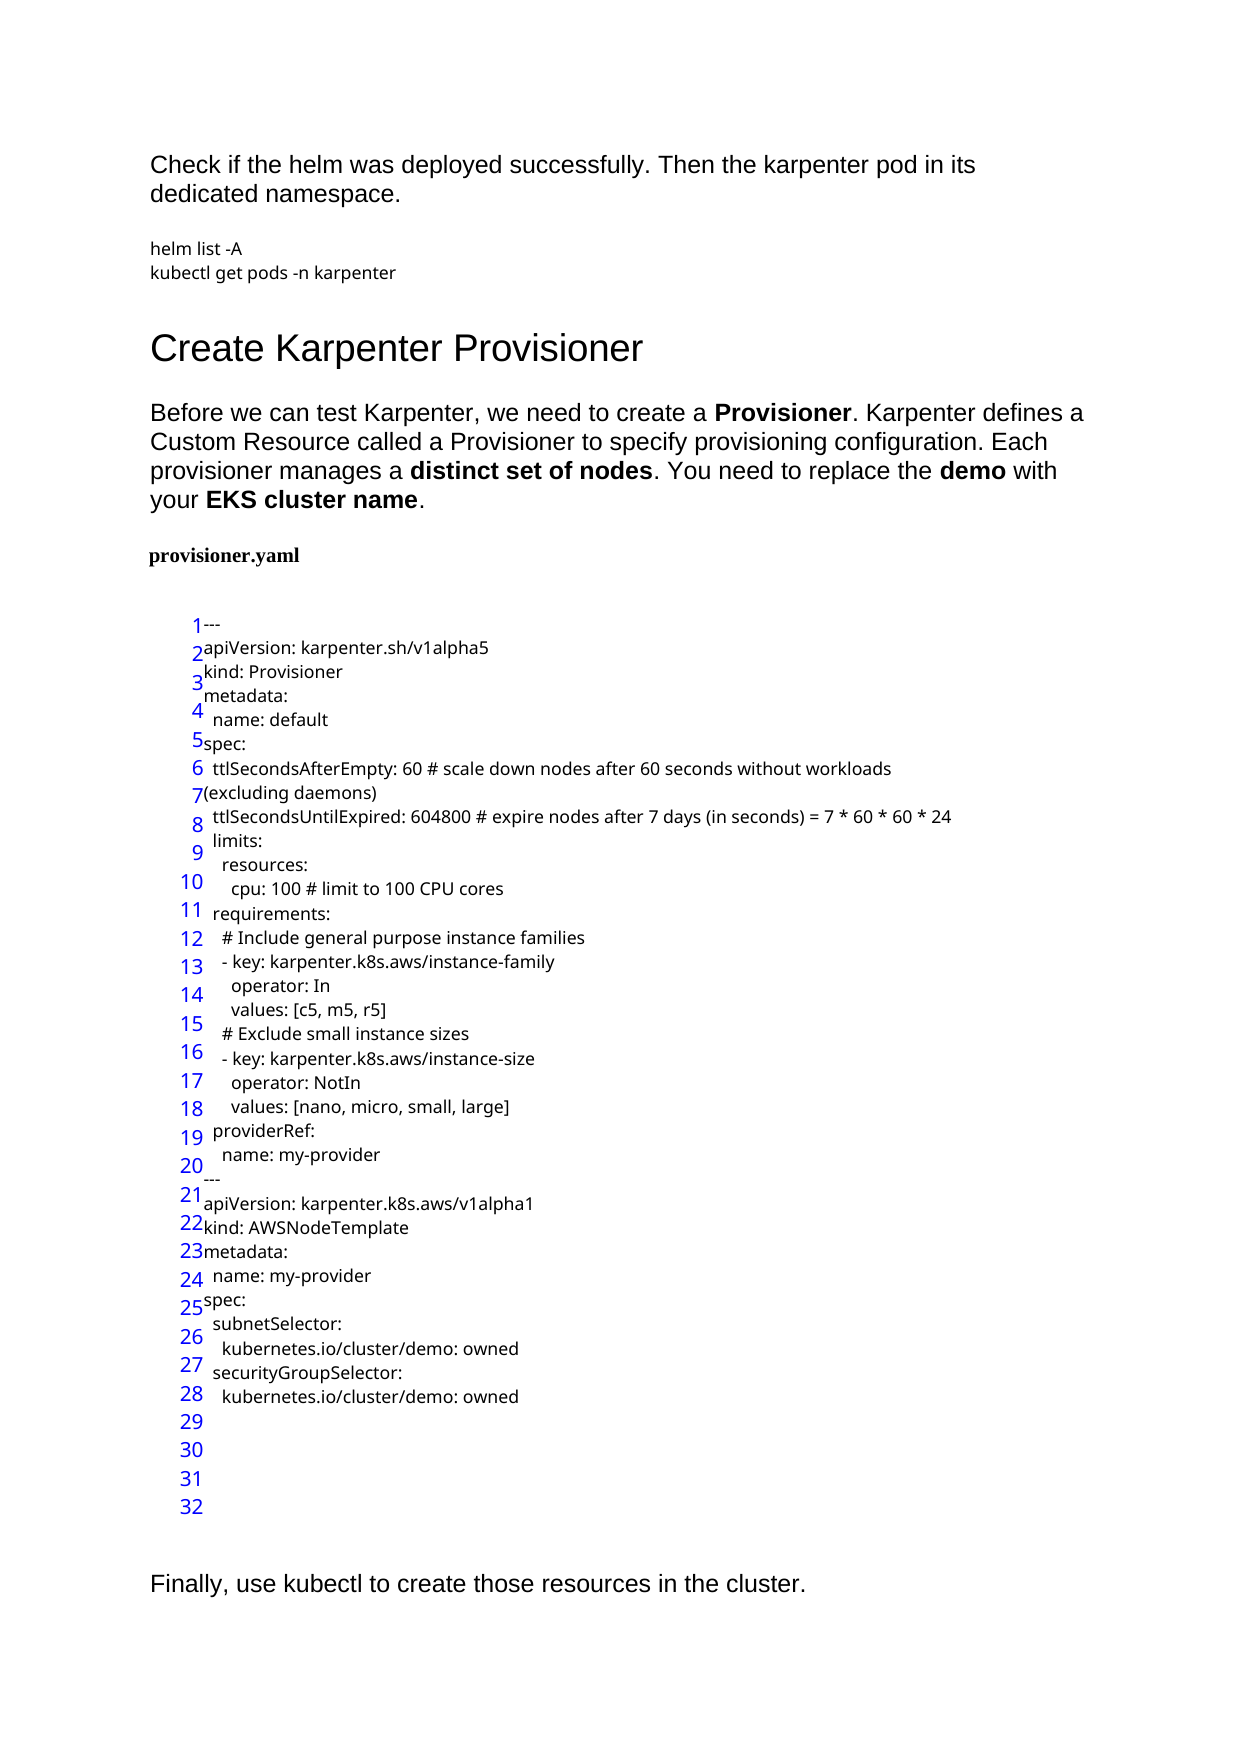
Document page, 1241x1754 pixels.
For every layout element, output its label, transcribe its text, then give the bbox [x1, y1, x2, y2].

table_cell 1 2 3 4 5 6 7 8 9 10 11 12 13 14 15 16 17 18 19 20 21 22 23 24 25 26 27 28 29 30 31 32 [149, 592, 203, 1540]
text Check if the helm was deployed successfully. Then the karpenter pod in its dedicated namespace. [150, 150, 1090, 207]
text helm list -A [150, 237, 1090, 261]
text Create Karpenter Provisioner [150, 325, 1090, 369]
text Finally, use kubectl to create those resources in the cluster. [150, 1569, 1090, 1598]
text kubectl get pods -n karpenter [150, 261, 1090, 285]
table_header provisioner.yaml [149, 543, 954, 592]
text Before we can test Karpenter, we need to create a Provisioner. Karpenter defines a Custom Resource called a Provisioner to specify provisioning configuration. Each provisioner manages a distinct set of nodes. You need to replace the demo with your EKS cluster name. [150, 398, 1090, 513]
table_cell --- apiVersion: karpenter.sh/v1alpha5 kind: Provisioner metadata: name: default spec: ttlSecondsAfterEmpty: 60 # scale down nodes after 60 seconds without workloads (excluding daemons) ttlSecondsUntilExpired: 604800 # expire nodes after 7 days (in seconds) = 7 * 60 * 60 * 24 limits: resources: cpu: 100 # limit to 100 CPU cores requirements: # Include general purpose instance families - key: karpenter.k8s.aws/instance-family operator: In values: [c5, m5, r5] # Exclude small instance sizes - key: karpenter.k8s.aws/instance-size operator: NotIn values: [nano, micro, small, large] providerRef: name: my-provider --- apiVersion: karpenter.k8s.aws/v1alpha1 kind: AWSNodeTemplate metadata: name: my-provider spec: subnetSelector: kubernetes.io/cluster/demo: owned securityGroupSelector: kubernetes.io/cluster/demo: owned [203, 592, 954, 1540]
